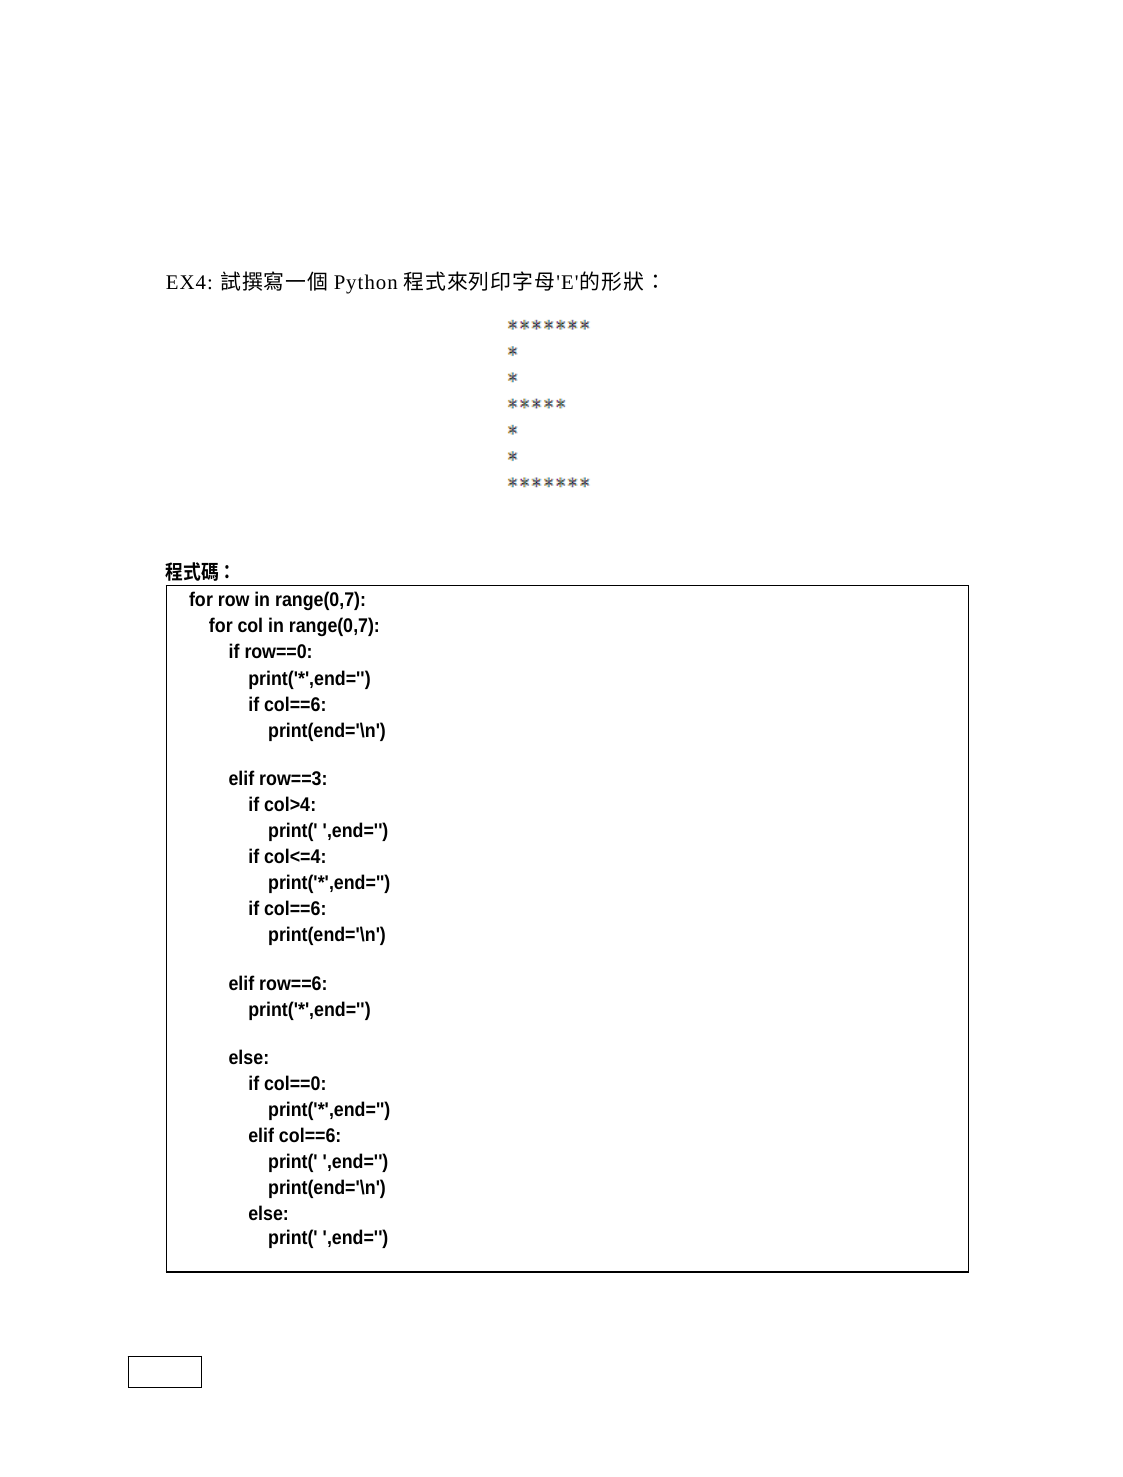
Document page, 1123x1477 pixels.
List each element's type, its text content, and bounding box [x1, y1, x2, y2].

list 程式碼： [165, 556, 957, 585]
picture [493, 316, 629, 497]
text EX4: 試撰寫一個Python程式來列印字母'E'的形狀： [166, 261, 969, 299]
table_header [167, 586, 968, 1271]
